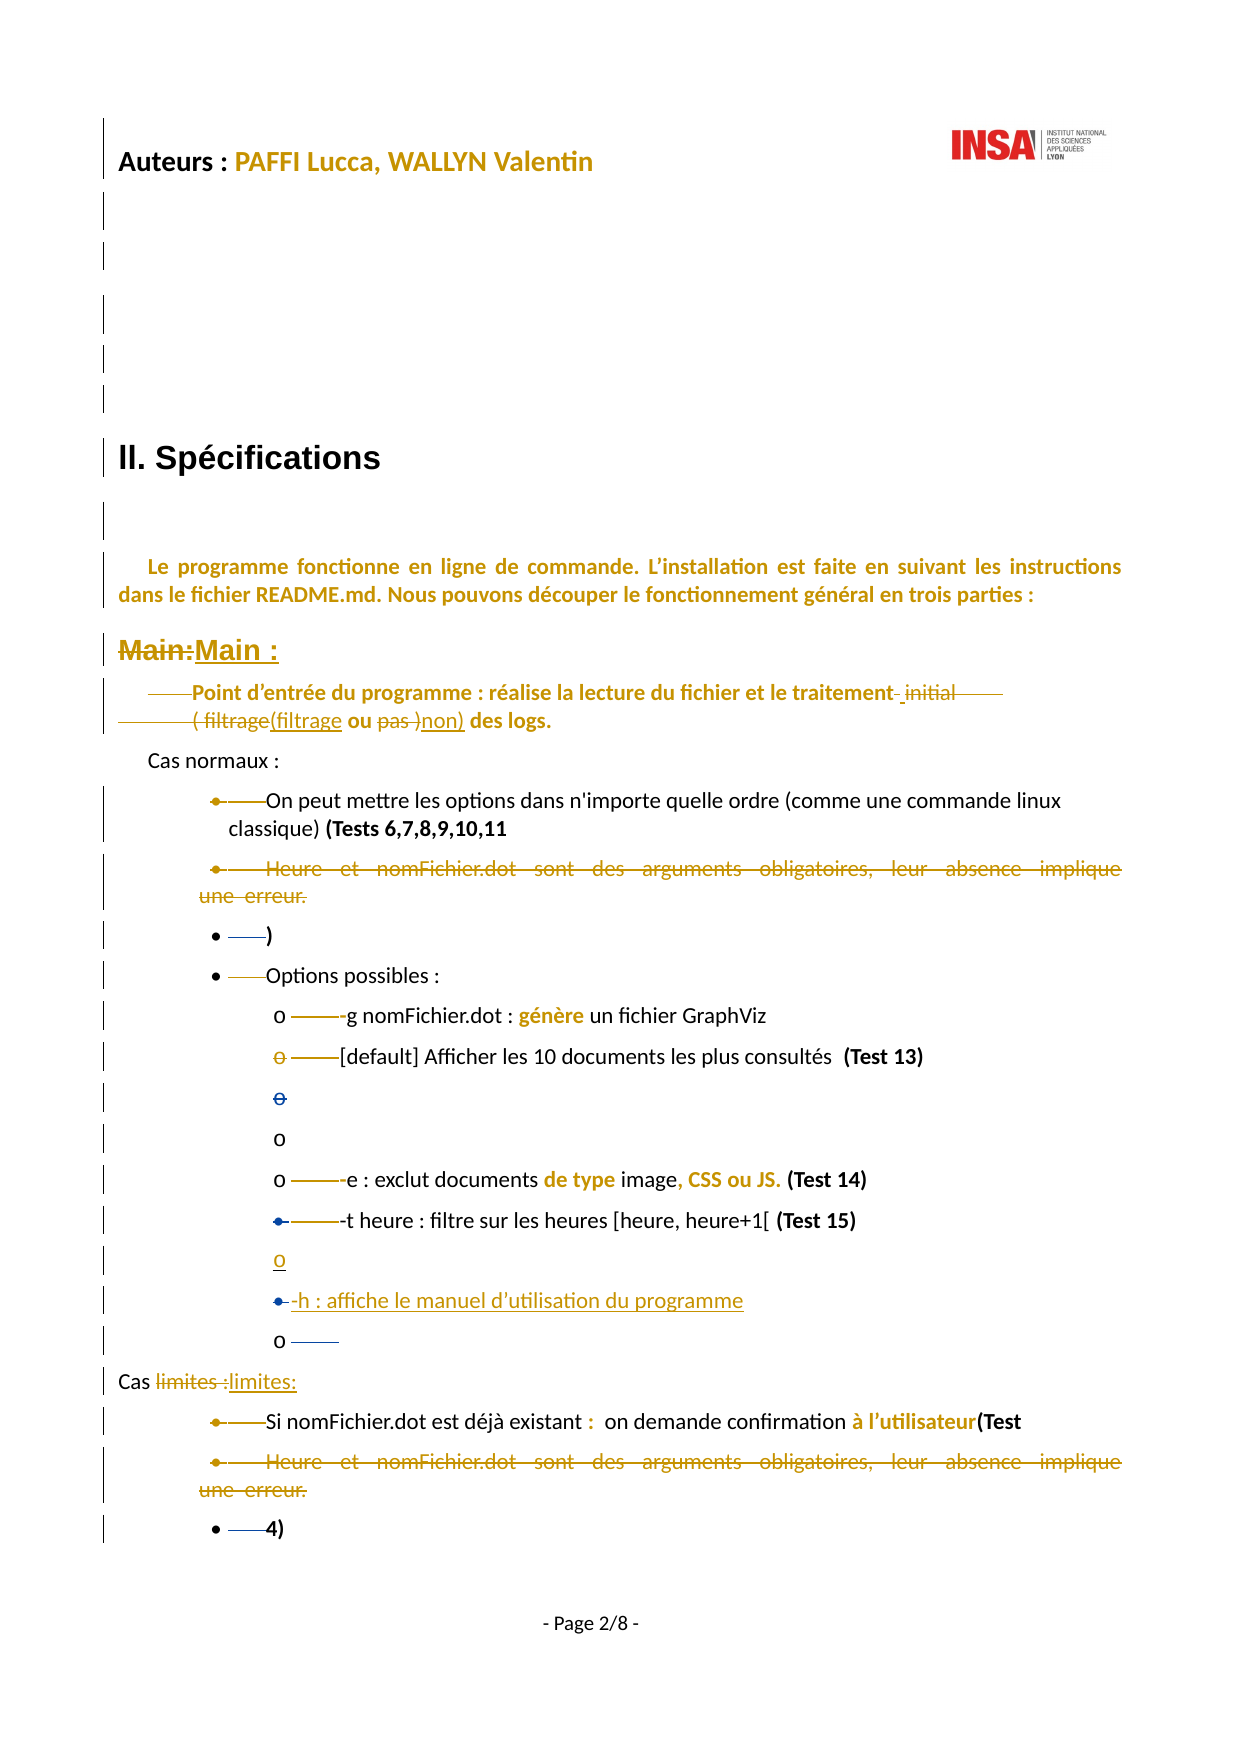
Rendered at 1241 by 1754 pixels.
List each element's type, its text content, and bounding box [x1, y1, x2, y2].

list [default] Afficher les 10 documents les plus consultés (Test 13) [261, 1042, 1122, 1071]
list -e : exclut documents de type image, CSS ou JS. (Test 14) [261, 1165, 1122, 1194]
text Le programme fonctionne en ligne de commande. L’installation est faite en suivant les instructions dans le fichier README.md. Nous pouvons découper le fonctionnement général en trois parties : [118, 552, 1122, 608]
text Point d’entrée du programme : réalise la lecture du fichier et le traitement ou des logs. [118, 678, 1122, 734]
text ll. Spécifications [118, 438, 1122, 477]
text Cas [118, 1367, 1122, 1395]
list ) [199, 921, 1122, 949]
list Si nomFichier.dot est déjà existant : on demande confirmation à l’utilisateur(Test [199, 1407, 1122, 1435]
text Cas normaux : [118, 746, 1122, 774]
list Options possibles : [199, 961, 1122, 989]
list 4) [199, 1514, 1122, 1543]
list On peut mettre les options dans n'importe quelle ordre (comme une commande linux classique) (Tests 6,7,8,9,10,11 [199, 786, 1122, 842]
list -g nomFichier.dot : génère un fichier GraphViz [261, 1001, 1122, 1030]
list -t heure : filtre sur les heures [heure, heure+1[ (Test 15) [261, 1206, 1122, 1234]
picture [946, 118, 1112, 172]
